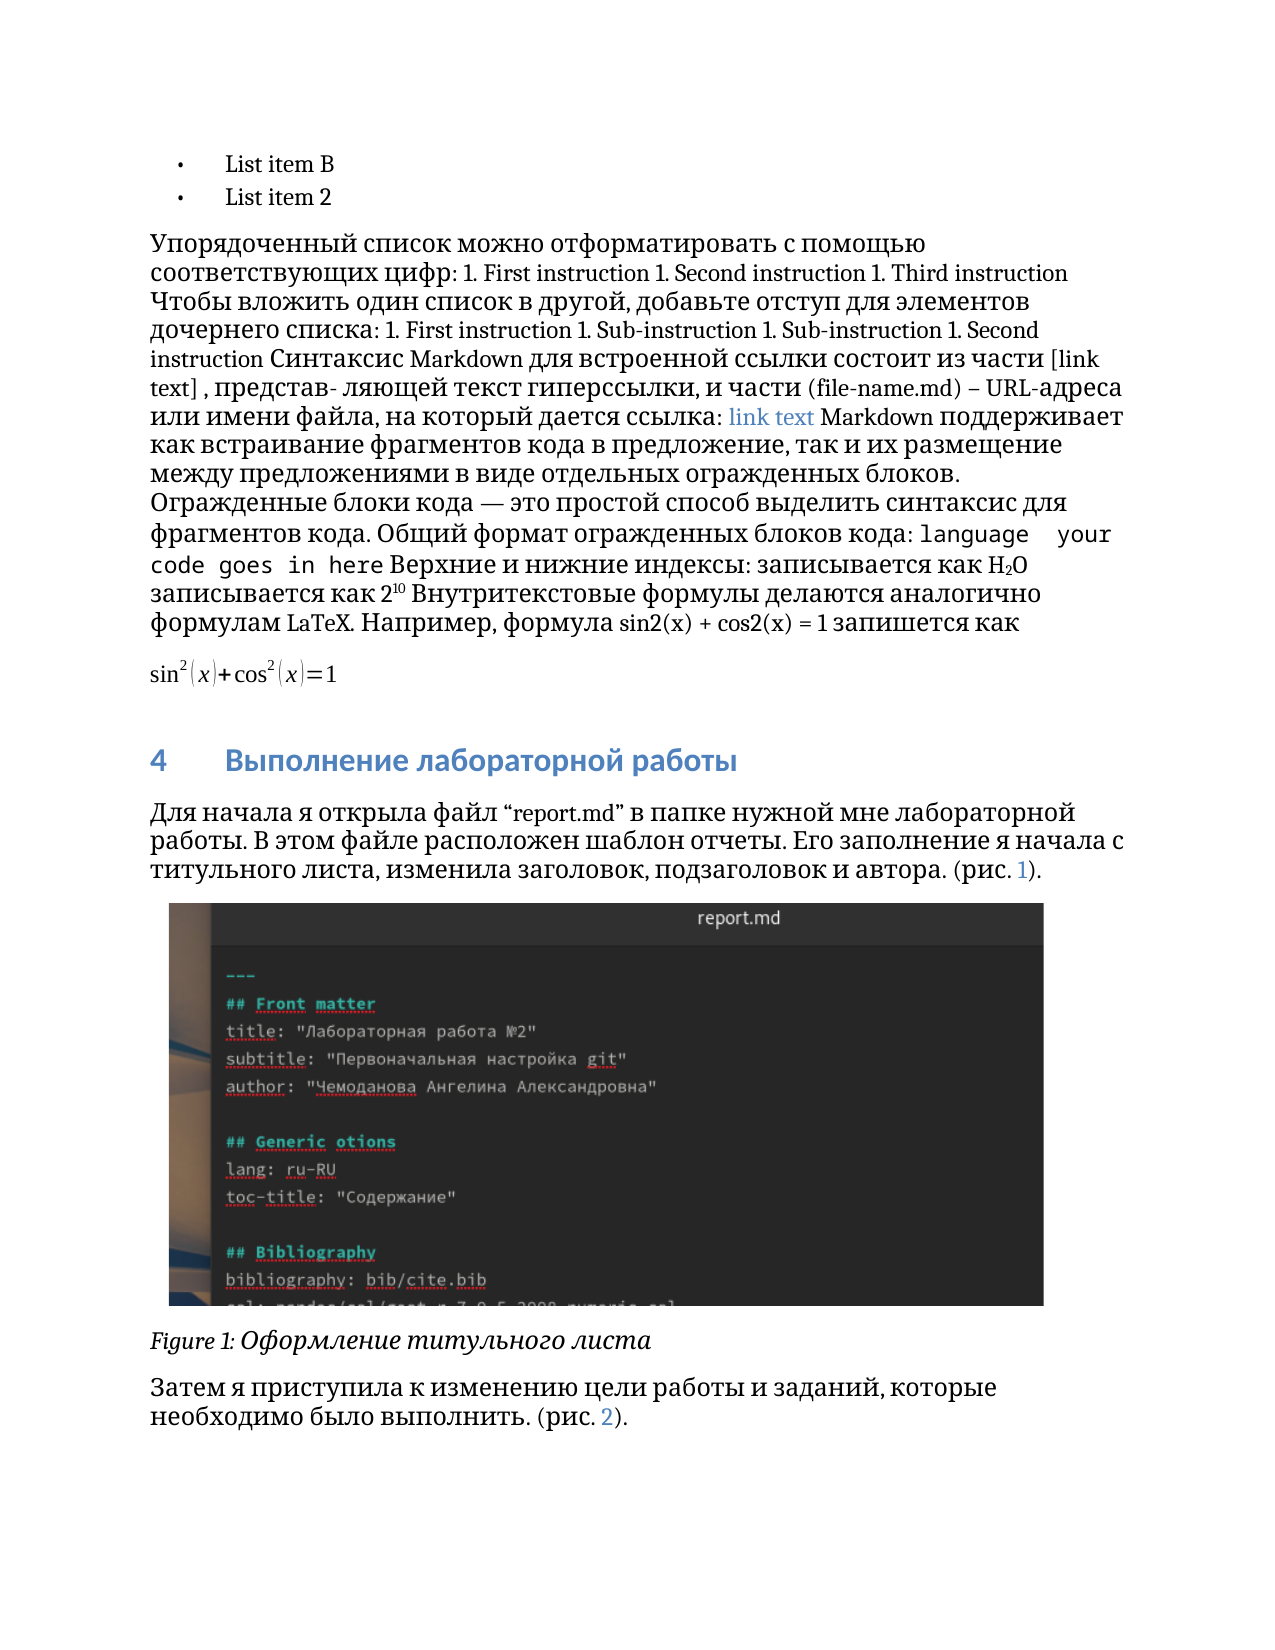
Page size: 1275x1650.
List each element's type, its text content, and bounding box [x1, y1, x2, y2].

list List item B [175, 150, 1125, 179]
text Упорядоченный список можно отформатировать с помощью соответствующих цифр: 1. First instruction 1. Second instruction 1. Third instruction Чтобы вложить один список в другой, добавьте отступ для элементов дочернего списка: 1. First instruction 1. Sub-instruction 1. Sub-instruction 1. Second instruction Синтаксис Markdown для встроенной ссылки состоит из части [link text] , представ- ляющей текст гиперссылки, и части (file-name.md) – URL-адреса или имени файла, на который дается ссылка: link text Markdown поддерживает как встраивание фрагментов кода в предложение, так и их размещение между предложениями в виде отдельных огражденных блоков. Огражденные блоки кода — это простой способ выделить синтаксис для фрагментов кода. Общий формат огражденных блоков кода: language your code goes in here Верхние и нижние индексы: записывается как H2O записывается как 210 Внутритекстовые формулы делаются аналогично формулам LaTeX. Например, формула sin2(x) + cos2(x) = 1 запишется как [150, 230, 1125, 637]
list List item 2 [175, 182, 1125, 211]
text Figure 1: Оформление титульного листа [150, 1327, 1125, 1355]
text Для начала я открыла файл “report.md” в папке нужной мне лабораторной работы. В этом файле расположен шаблон отчеты. Его заполнение я начала с титульного листа, изменила заголовок, подзаголовок и автора. (рис. 1). [150, 798, 1125, 885]
subtitle 4 Выполнение лабораторной работы [150, 739, 1125, 780]
picture [168, 903, 1044, 1306]
text Затем я приступила к изменению цели работы и заданий, которые необходимо было выполнить. (рис. 2). [150, 1374, 1125, 1432]
